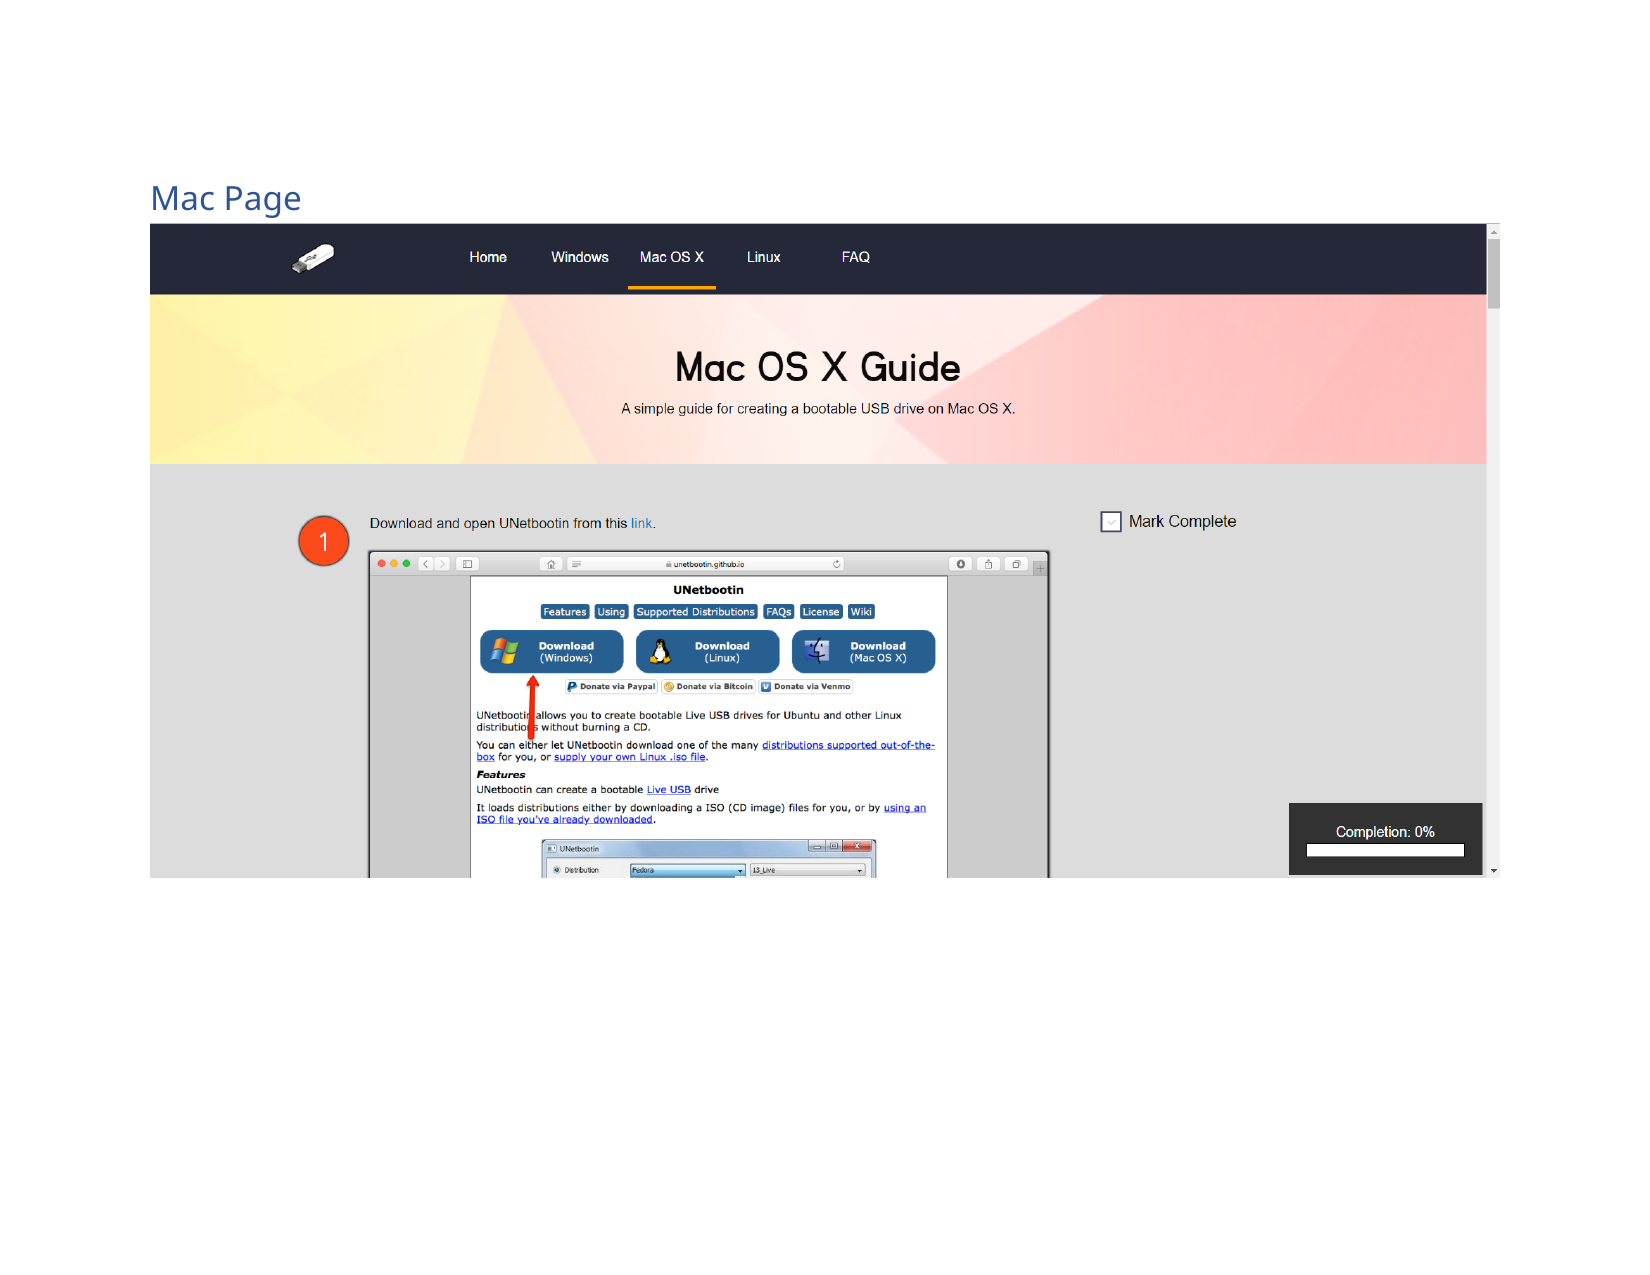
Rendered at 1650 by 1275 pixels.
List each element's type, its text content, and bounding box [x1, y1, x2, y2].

subtitle Mac Page [150, 175, 1500, 220]
picture [150, 223, 1500, 878]
